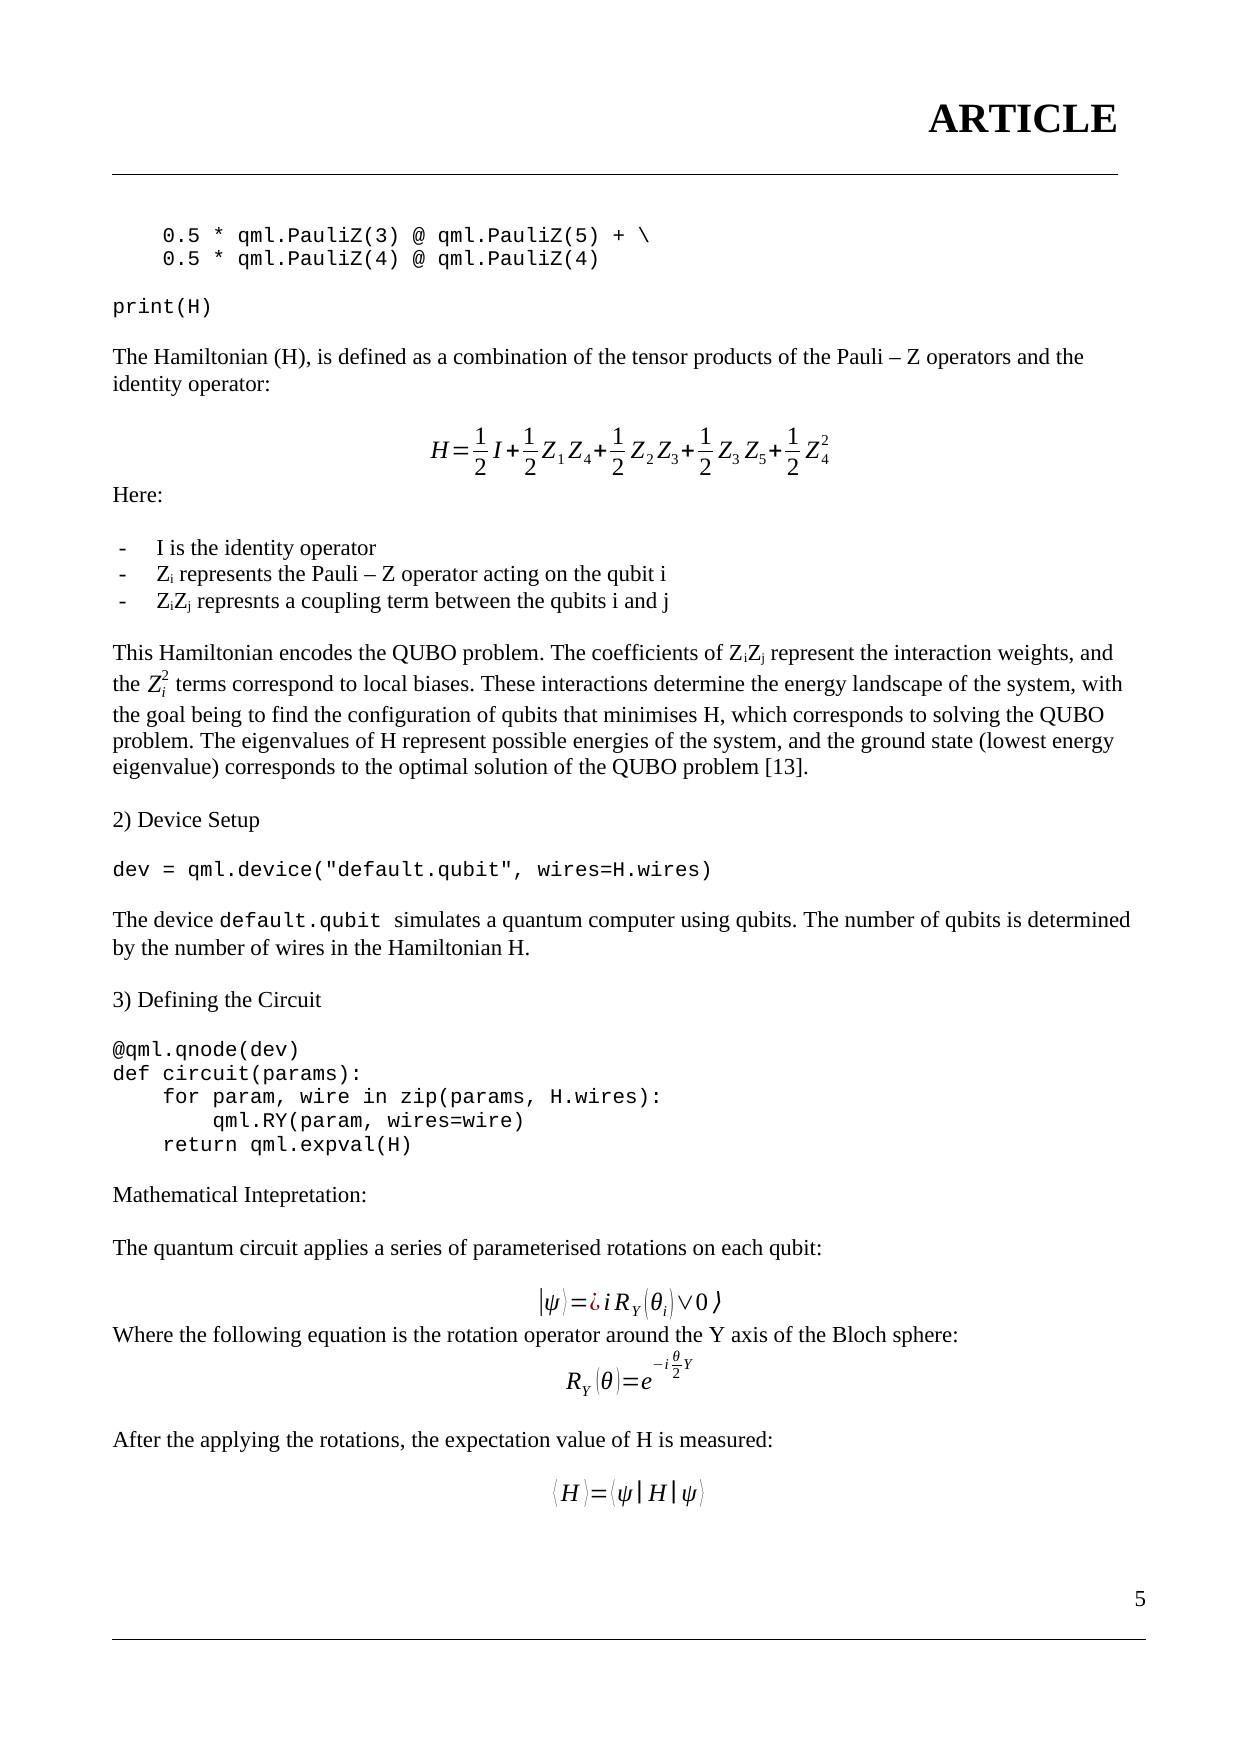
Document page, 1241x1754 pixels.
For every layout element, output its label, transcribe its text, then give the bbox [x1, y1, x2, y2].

text The device default.qubit simulates a quantum computer using qubits. The number of qubits is determined by the number of wires in the Hamiltonian H. [112, 906, 1146, 960]
text def circuit(params): [112, 1063, 1146, 1086]
text dev = qml.device("default.qubit", wires=H.wires) [112, 859, 1146, 882]
text for param, wire in zip(params, H.wires): [112, 1086, 1146, 1110]
text 3) Defining the Circuit [112, 986, 1146, 1013]
text The Hamiltonian (H), is defined as a combination of the tensor products of the Pauli – Z operators and the identity operator: [112, 343, 1146, 396]
text This Hamiltonian encodes the QUBO problem. The coefficients of ZiZj represent the interaction weights, and the terms correspond to local biases. These interactions determine the energy landscape of the system, with the goal being to find the configuration of qubits that minimises H, which corresponds to solving the QUBO problem. The eigenvalues of H represent possible energies of the system, and the ground state (lowest energy eigenvalue) corresponds to the optimal solution of the QUBO problem [13]. [112, 639, 1146, 780]
text qml.RY(param, wires=wire) [112, 1110, 1146, 1134]
text Mathematical Intepretation: [112, 1181, 1146, 1207]
text Here: [112, 481, 1146, 508]
text 0.5 * qml.PauliZ(4) @ qml.PauliZ(4) [112, 248, 1146, 272]
text Where the following equation is the rotation operator around the Y axis of the Bloch sphere: [112, 1321, 1146, 1347]
text 2) Device Setup [112, 806, 1146, 832]
text print(H) [112, 296, 1146, 319]
list ZiZj represnts a coupling term between the qubits i and j [118, 587, 1146, 613]
text The quantum circuit applies a series of parameterised rotations on each qubit: [112, 1234, 1146, 1260]
text return qml.expval(H) [112, 1134, 1146, 1157]
text After the applying the rotations, the expectation value of H is measured: [112, 1426, 1146, 1452]
list Zi represents the Pauli – Z operator acting on the qubit i [118, 560, 1146, 587]
list I is the identity operator [118, 534, 1146, 560]
text 0.5 * qml.PauliZ(3) @ qml.PauliZ(5) + \ [112, 225, 1146, 248]
text @qml.qnode(dev) [112, 1039, 1146, 1063]
